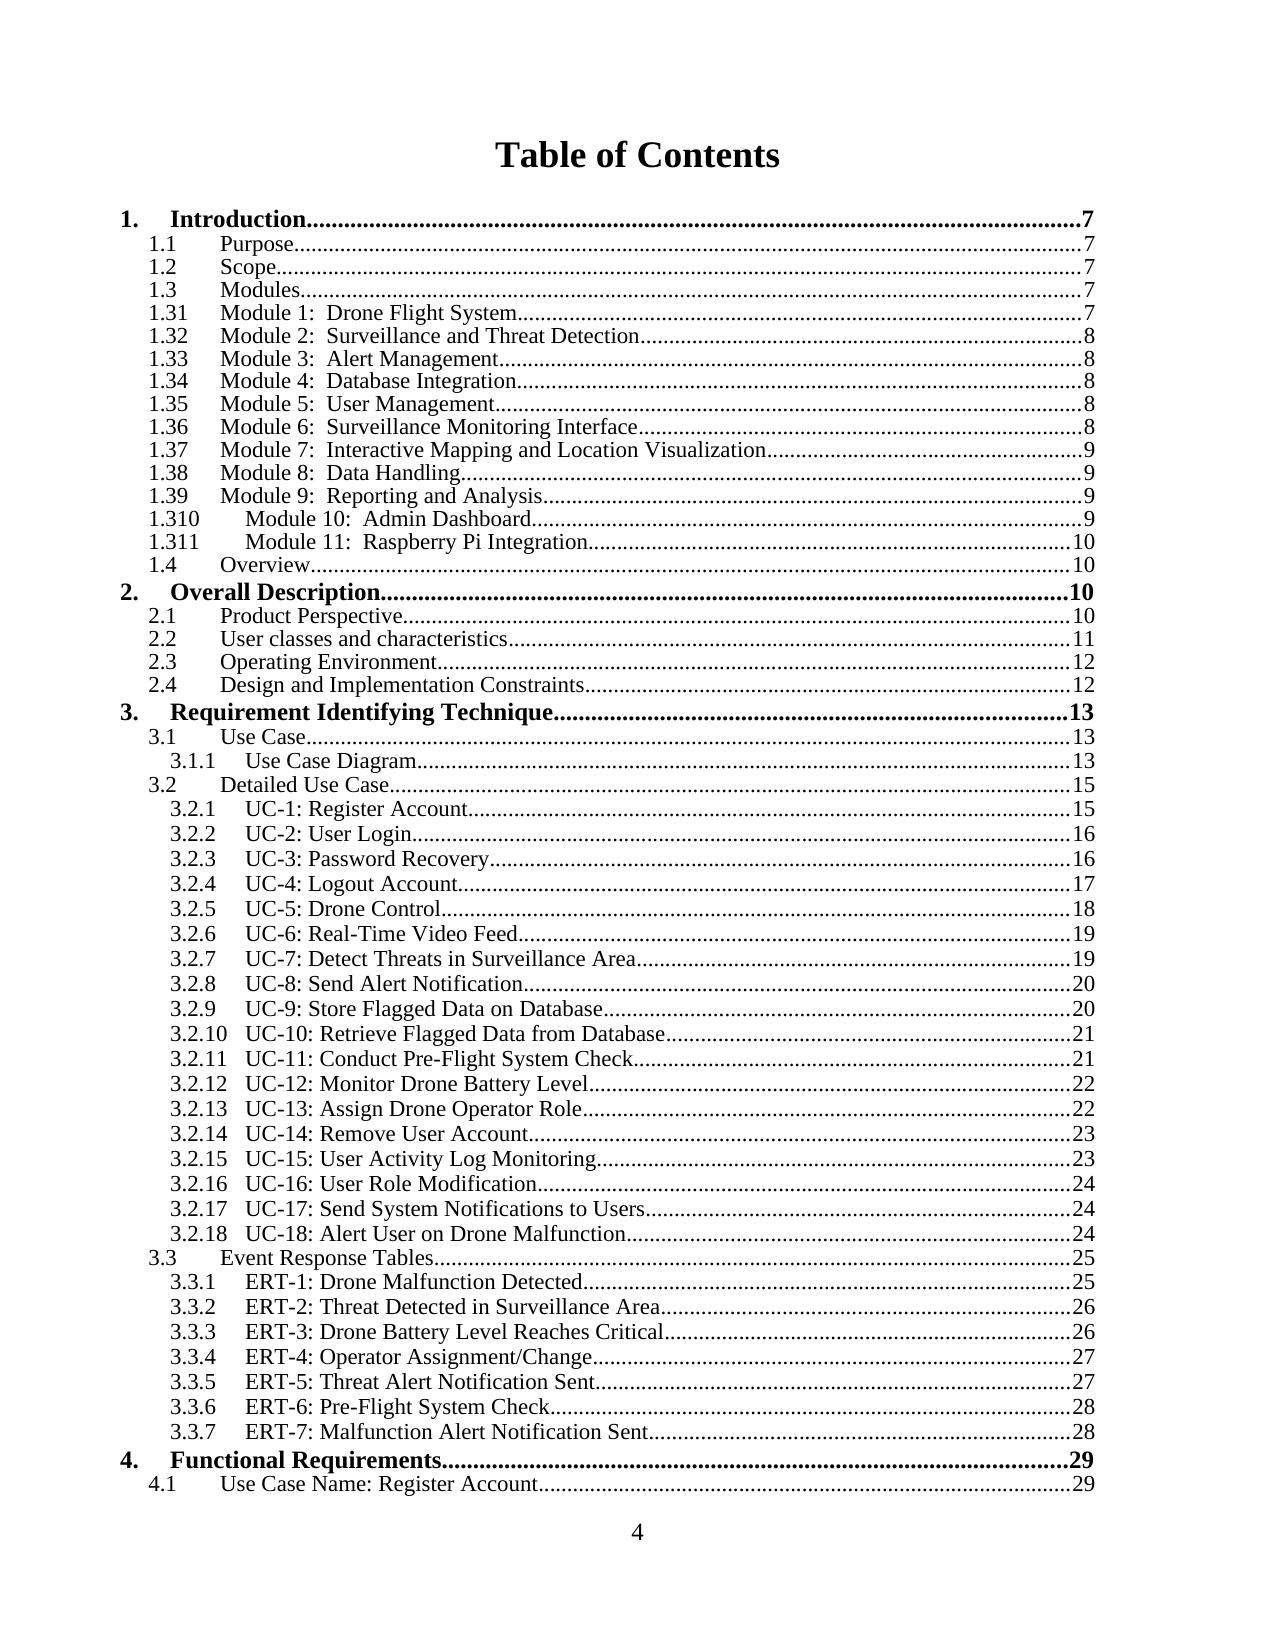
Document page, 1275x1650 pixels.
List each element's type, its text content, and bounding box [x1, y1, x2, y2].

text Table of Contents [120, 132, 1155, 176]
